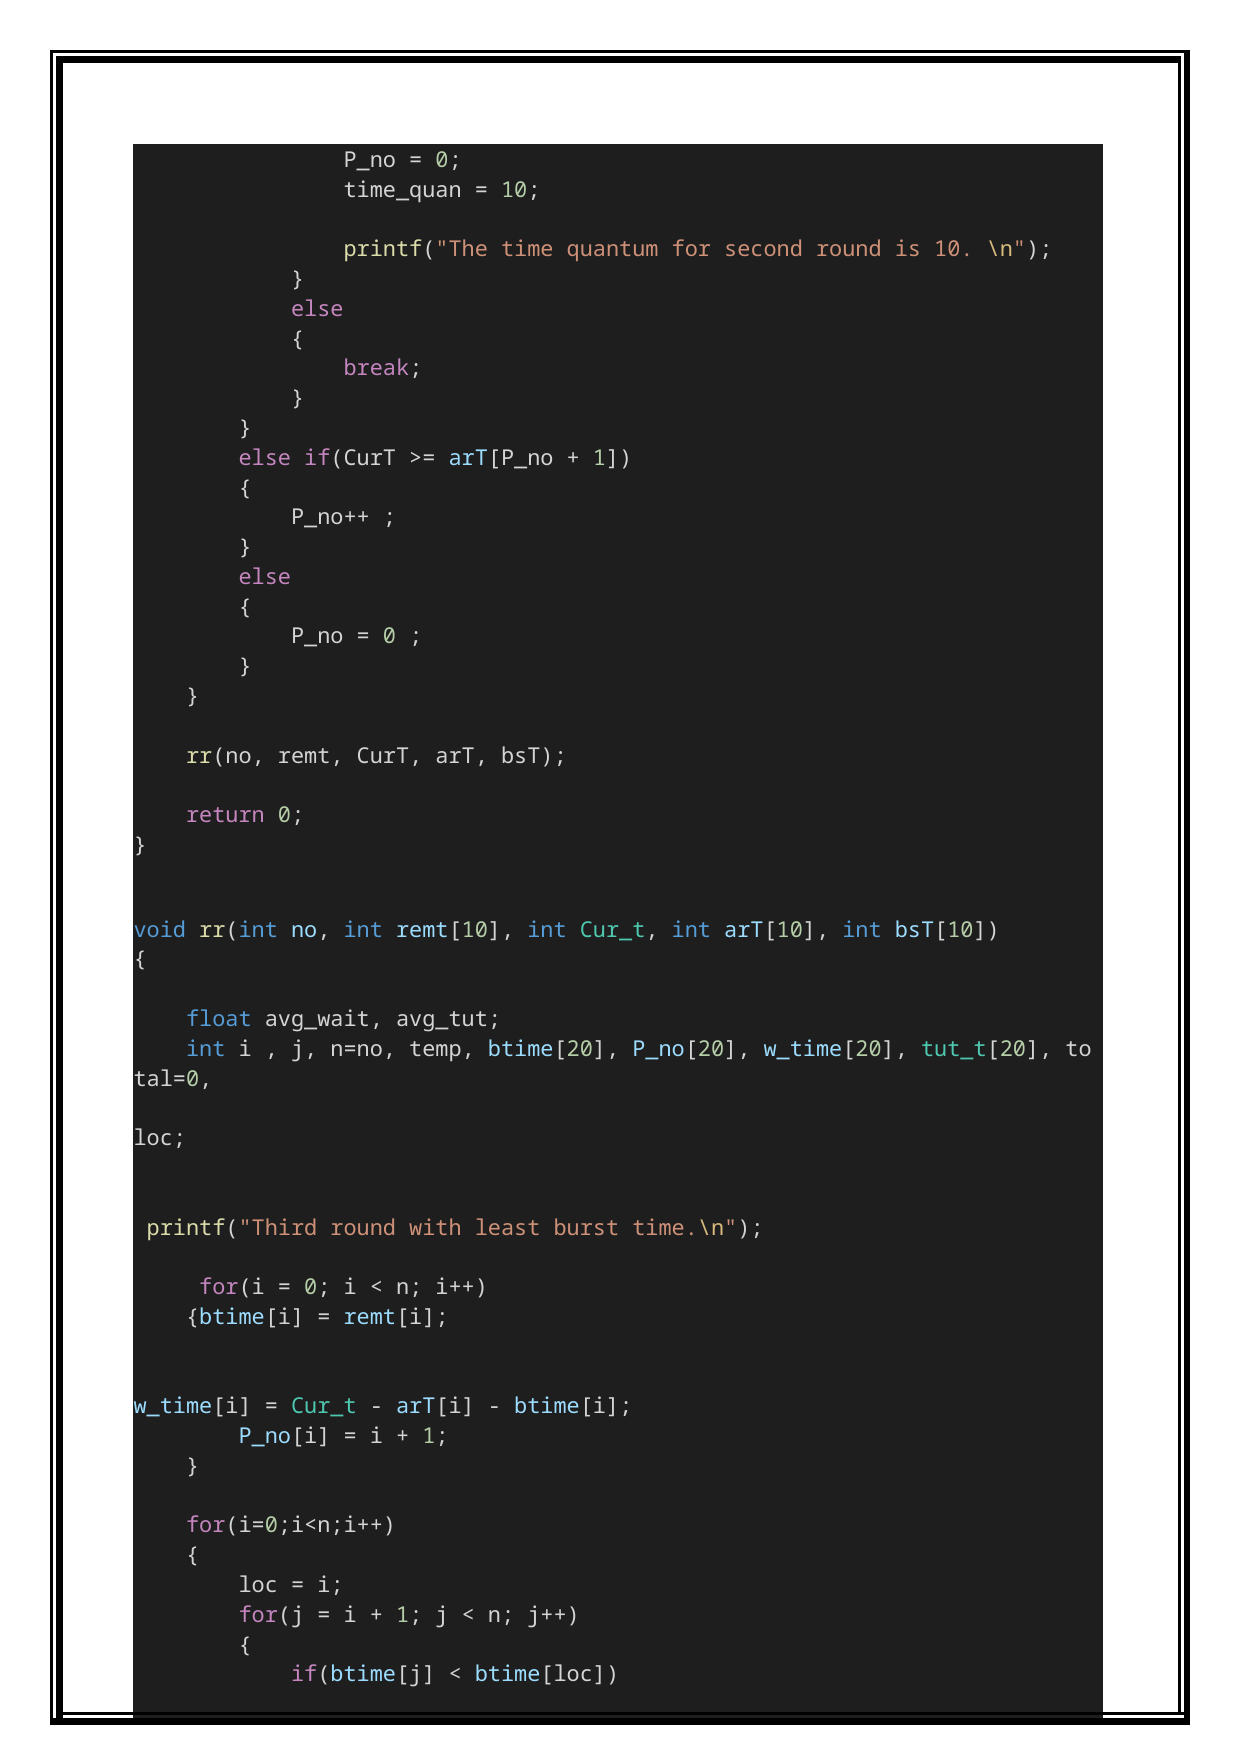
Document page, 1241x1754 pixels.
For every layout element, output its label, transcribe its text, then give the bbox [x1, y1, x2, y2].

text } [133, 531, 1103, 561]
text } [133, 680, 1103, 710]
text } [133, 650, 1103, 680]
text for(j = i + 1; j < n; j++) [133, 1599, 1103, 1628]
text printf("The time quantum for second round is 10. \n"); [133, 233, 1103, 263]
text } [133, 1450, 1103, 1479]
text P_no = 0; [133, 144, 1103, 173]
text { [133, 471, 1103, 501]
text { [133, 1539, 1103, 1569]
text } [133, 263, 1103, 293]
text else if(CurT >= arT[P_no + 1]) [133, 442, 1103, 471]
text { [133, 322, 1103, 352]
text } [133, 412, 1103, 442]
text } [133, 829, 1103, 859]
text if(btime[j] < btime[loc]) [133, 1658, 1103, 1688]
text break; [133, 352, 1103, 382]
text return 0; [133, 799, 1103, 829]
text for(i=0;i<n;i++) [133, 1509, 1103, 1539]
text { [133, 943, 1103, 973]
text printf("Third round with least burst time.\n"); [133, 1211, 1103, 1241]
text { [133, 591, 1103, 620]
text P_no = 0 ; [133, 620, 1103, 650]
text loc = i; [133, 1569, 1103, 1599]
text {btime[i] = remt[i]; [133, 1301, 1103, 1331]
text w_time[i] = Cur_t - arT[i] - btime[i]; [133, 1390, 1103, 1420]
text { [133, 1628, 1103, 1658]
text else [133, 561, 1103, 591]
text rr(no, remt, CurT, arT, bsT); [133, 739, 1103, 769]
text P_no++ ; [133, 501, 1103, 531]
text float avg_wait, avg_tut; [133, 1003, 1103, 1033]
text } [133, 382, 1103, 412]
text P_no[i] = i + 1; [133, 1420, 1103, 1450]
text for(i = 0; i < n; i++) [133, 1271, 1103, 1301]
text loc; [133, 1122, 1103, 1152]
text else [133, 293, 1103, 322]
text time_quan = 10; [133, 173, 1103, 203]
text int i , j, n=no, temp, btime[20], P_no[20], w_time[20], tut_t[20], total=0, [133, 1033, 1103, 1092]
text void rr(int no, int remt[10], int Cur_t, int arT[10], int bsT[10]) [133, 913, 1103, 943]
